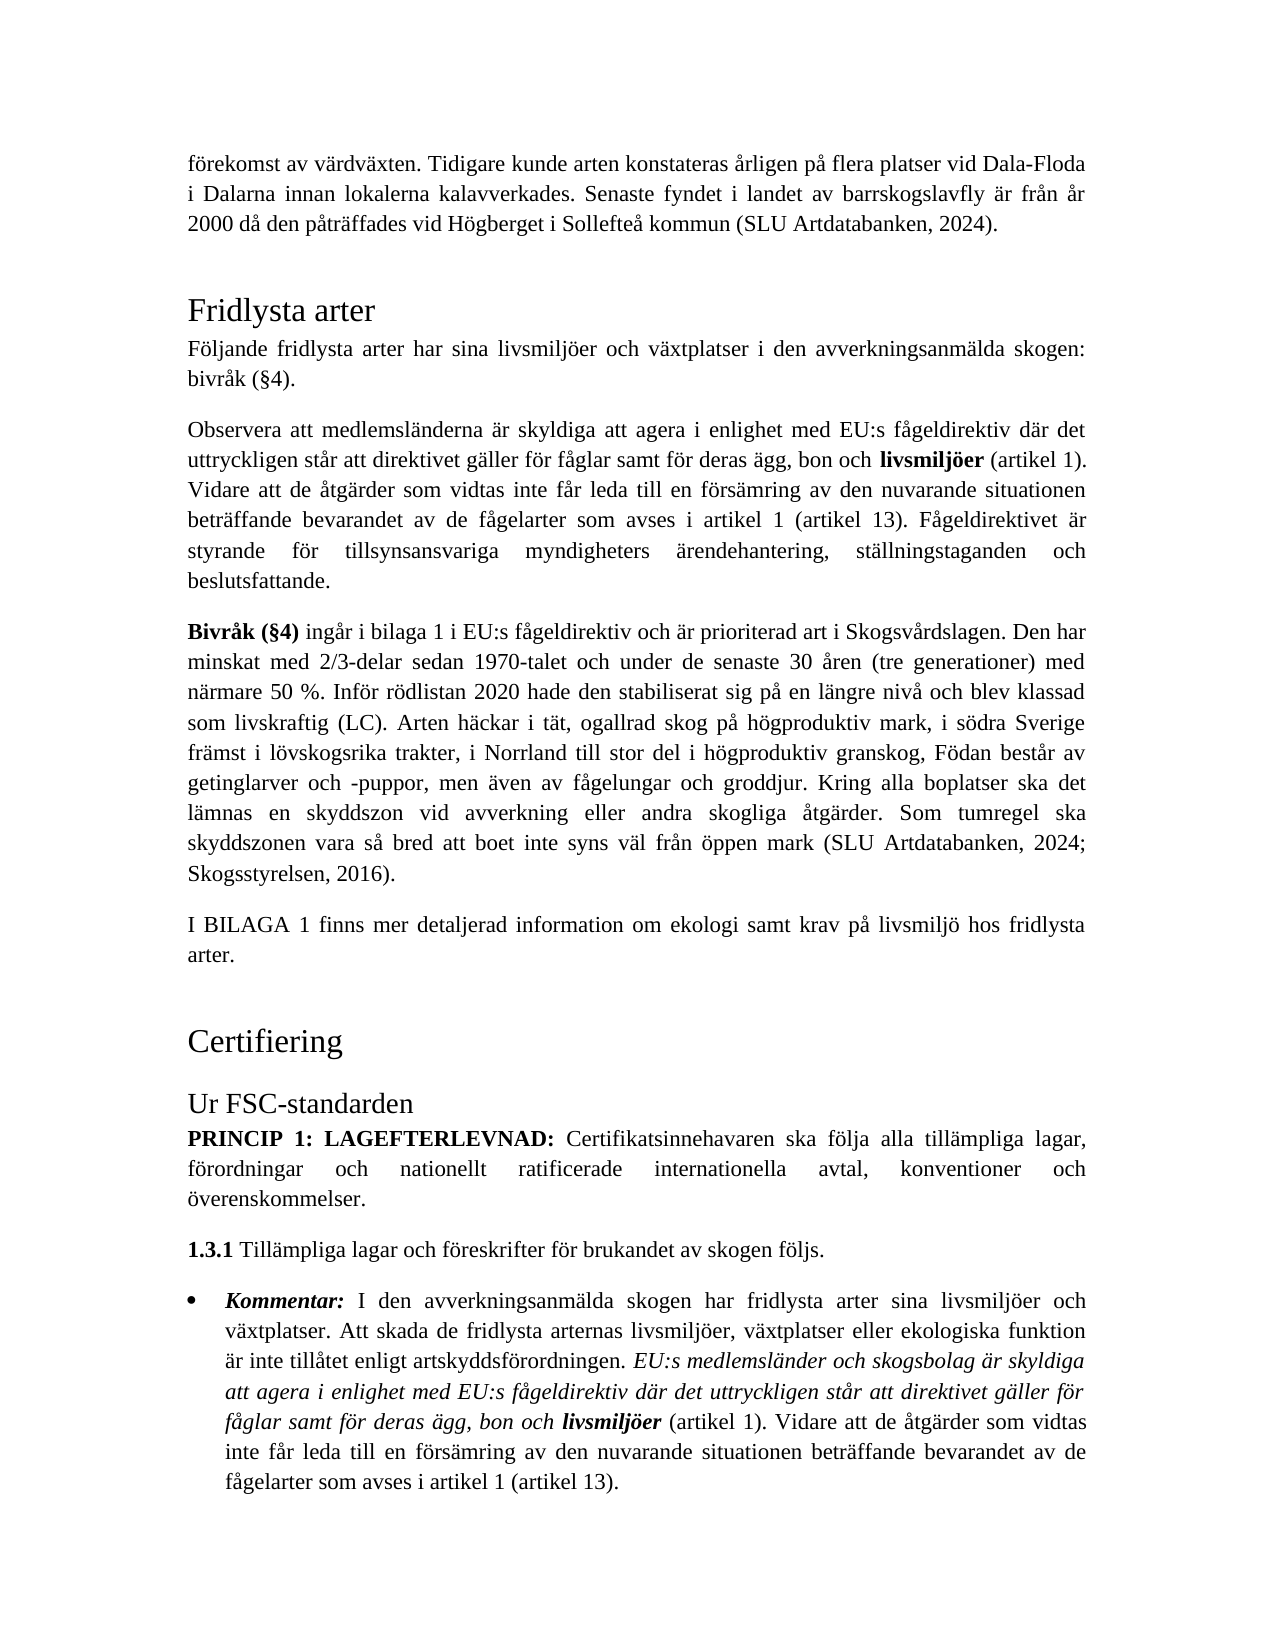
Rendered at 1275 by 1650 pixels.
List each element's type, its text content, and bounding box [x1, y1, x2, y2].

text Bivråk (§4) ingår i bilaga 1 i EU:s fågeldirektiv och är prioriterad art i Skogsvårdslagen. Den har minskat med 2/3-delar sedan 1970-talet och under de senaste 30 åren (tre generationer) med närmare 50 %. Inför rödlistan 2020 hade den stabiliserat sig på en längre nivå och blev klassad som livskraftig (LC). Arten häckar i tät, ogallrad skog på högproduktiv mark, i södra Sverige främst i lövskogsrika trakter, i Norrland till stor del i högproduktiv granskog, Födan består av getinglarver och -puppor, men även av fågelungar och groddjur. Kring alla boplatser ska det lämnas en skyddszon vid avverkning eller andra skogliga åtgärder. Som tumregel ska skyddszonen vara så bred att boet inte syns väl från öppen mark (SLU Artdatabanken, 2024; Skogsstyrelsen, 2016). [187, 618, 1087, 886]
subtitle Certifiering [187, 1021, 1087, 1059]
subtitle Ur FSC-standarden [187, 1086, 1087, 1119]
text Observera att medlemsländerna är skyldiga att agera i enlighet med EU:s fågeldirektiv där det uttryckligen står att direktivet gäller för fåglar samt för deras ägg, bon och livsmiljöer (artikel 1). Vidare att de åtgärder som vidtas inte får leda till en försämring av den nuvarande situationen beträffande bevarandet av de fågelarter som avses i artikel 1 (artikel 13). Fågeldirektivet är styrande för tillsynsansvariga myndigheters ärendehantering, ställningstaganden och beslutsfattande. [187, 416, 1087, 593]
text 1.3.1 Tillämpliga lagar och föreskrifter för brukandet av skogen följs. [187, 1236, 1087, 1262]
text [187, 150, 1087, 237]
text PRINCIP 1: LAGEFTERLEVNAD: Certifikatsinnehavaren ska följa alla tillämpliga lagar, förordningar och nationellt ratificerade internationella avtal, konventioner och överenskommelser. [187, 1124, 1087, 1211]
list Kommentar: I den avverkningsanmälda skogen har fridlysta arter sina livsmiljöer och växtplatser. Att skada de fridlysta arternas livsmiljöer, växtplatser eller ekologiska funktion är inte tillåtet enligt artskyddsförordningen. EU:s medlemsländer och skogsbolag är skyldiga att agera i enlighet med EU:s fågeldirektiv där det uttryckligen står att direktivet gäller för fåglar samt för deras ägg, bon och livsmiljöer (artikel 1). Vidare att de åtgärder som vidtas inte får leda till en försämring av den nuvarande situationen beträffande bevarandet av de fågelarter som avses i artikel 1 (artikel 13). [187, 1287, 1087, 1495]
subtitle Fridlysta arter [187, 291, 1087, 329]
text Följande fridlysta arter har sina livsmiljöer och växtplatser i den avverkningsanmälda skogen: bivråk (§4). [187, 335, 1087, 391]
text I BILAGA 1 finns mer detaljerad information om ekologi samt krav på livsmiljö hos fridlysta arter. [187, 911, 1087, 967]
